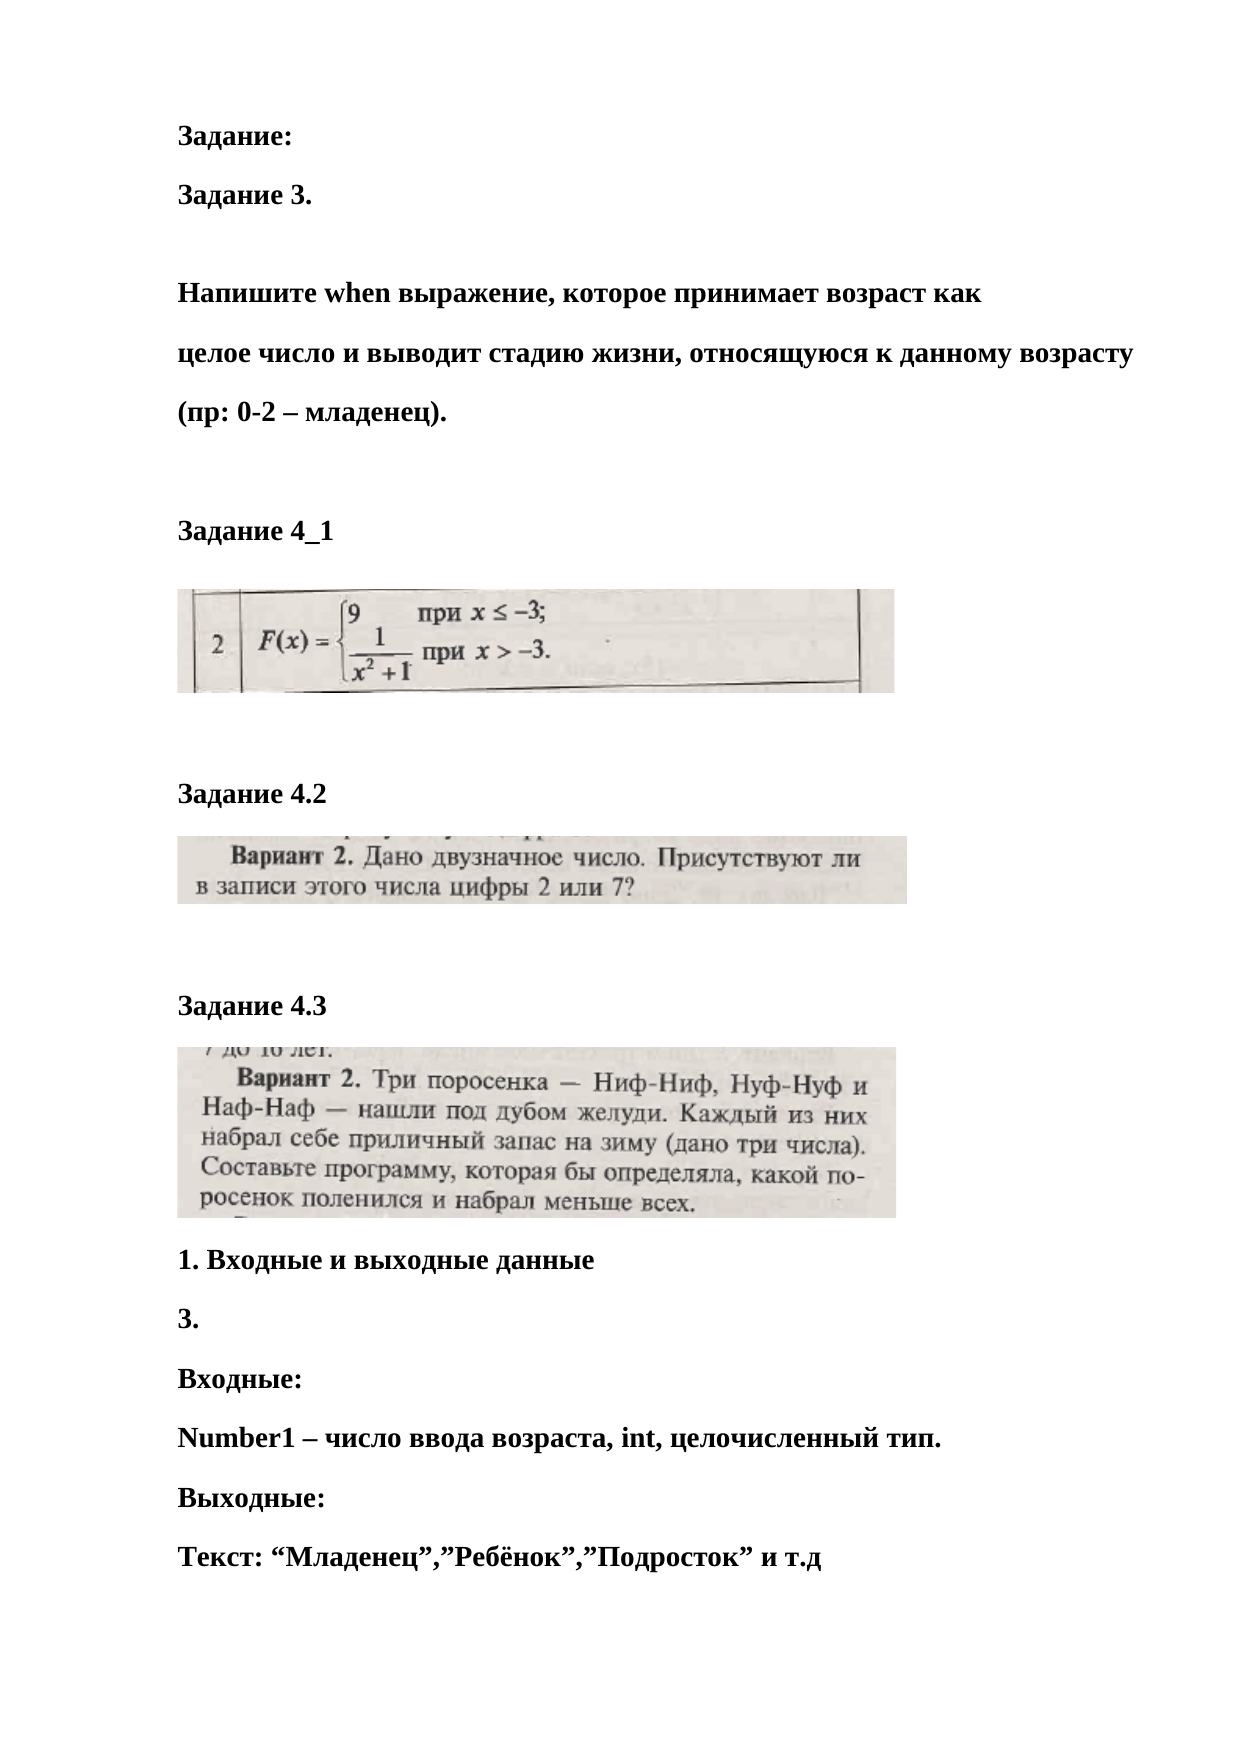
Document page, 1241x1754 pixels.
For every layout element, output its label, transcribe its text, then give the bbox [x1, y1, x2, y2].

text Выходные: [177, 1480, 1152, 1513]
text Задание 3. [177, 177, 1152, 211]
text Задание: [177, 118, 1152, 152]
text 3. [177, 1302, 1152, 1335]
text Текст: “Младенец”,”Ребёнок”,”Подросток” и т.д [177, 1539, 1152, 1573]
text Напишите when выражение, которое принимает возраст как [177, 237, 1152, 309]
text 1. Входные и выходные данные [177, 1242, 1152, 1276]
text Задание 4.3 [177, 988, 1152, 1021]
text Number1 – число ввода возраста, int, целочисленный тип. [177, 1420, 1152, 1454]
text Входные: [177, 1361, 1152, 1394]
picture [177, 836, 907, 904]
picture [177, 589, 895, 693]
picture [177, 1047, 897, 1218]
text (пр: 0-2 – младенец). [177, 394, 1152, 428]
text Задание 4.2 [177, 777, 1152, 810]
text целое число и выводит стадию жизни, относящуюся к данному возрасту [177, 335, 1152, 368]
